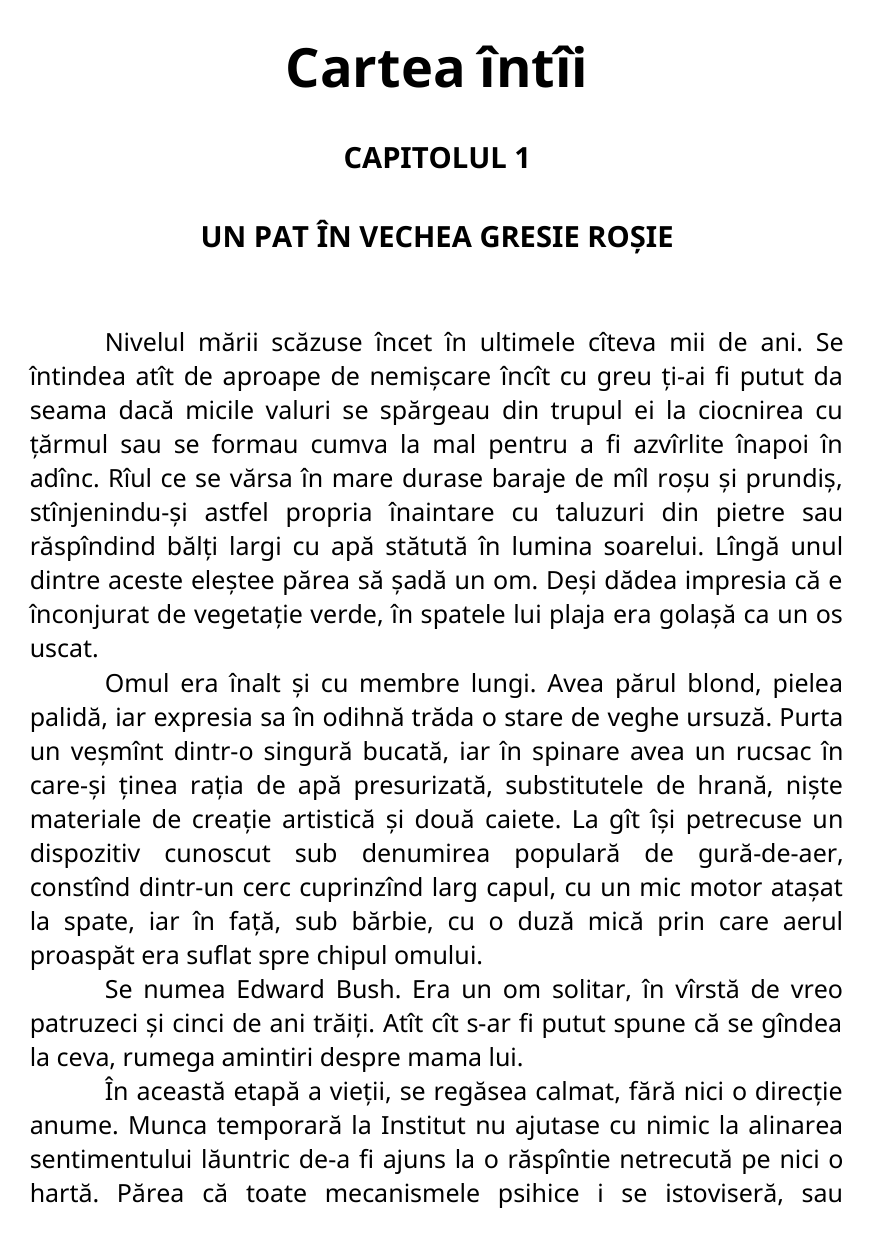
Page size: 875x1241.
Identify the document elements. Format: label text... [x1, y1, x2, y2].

text UN PAT ÎN VECHEA GRESIE ROŞIE [29, 217, 844, 256]
text CAPITOLUL 1 [29, 137, 844, 177]
text Cartea întîi [29, 29, 844, 103]
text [29, 1074, 844, 1210]
text Omul era înalt şi cu membre lungi. Avea părul blond, pielea palidă, iar expresia sa în odihnă trăda o stare de veghe ursuză. Purta un veşmînt dintr-o singură bucată, iar în spinare avea un rucsac în care-şi ţinea raţia de apă presurizată, substitutele de hrană, nişte materiale de creaţie artistică şi două caiete. La gît îşi petrecuse un dispozitiv cunoscut sub denumirea populară de gură-de-aer, constînd dintr-un cerc cuprinzînd larg capul, cu un mic motor ataşat la spate, iar în faţă, sub bărbie, cu o duză mică prin care aerul proaspăt era suflat spre chipul omului. [29, 665, 844, 972]
text Nivelul mării scăzuse încet în ultimele cîteva mii de ani. Se întindea atît de aproape de nemişcare încît cu greu ţi-ai fi putut da seama dacă micile valuri se spărgeau din trupul ei la ciocnirea cu ţărmul sau se formau cumva la mal pentru a fi azvîrlite înapoi în adînc. Rîul ce se vărsa în mare durase baraje de mîl roşu şi prundiş, stînjenindu-şi astfel propria înaintare cu taluzuri din pietre sau răspîndind bălţi largi cu apă stătută în lumina soarelui. Lîngă unul dintre aceste eleştee părea să şadă un om. Deşi dădea impresia că e înconjurat de vegetaţie verde, în spatele lui plaja era golaşă ca un os uscat. [29, 324, 844, 665]
text Se numea Edward Bush. Era un om solitar, în vîrstă de vreo patruzeci şi cinci de ani trăiţi. Atît cît s-ar fi putut spune că se gîndea la ceva, rumega amintiri despre mama lui. [29, 972, 844, 1074]
